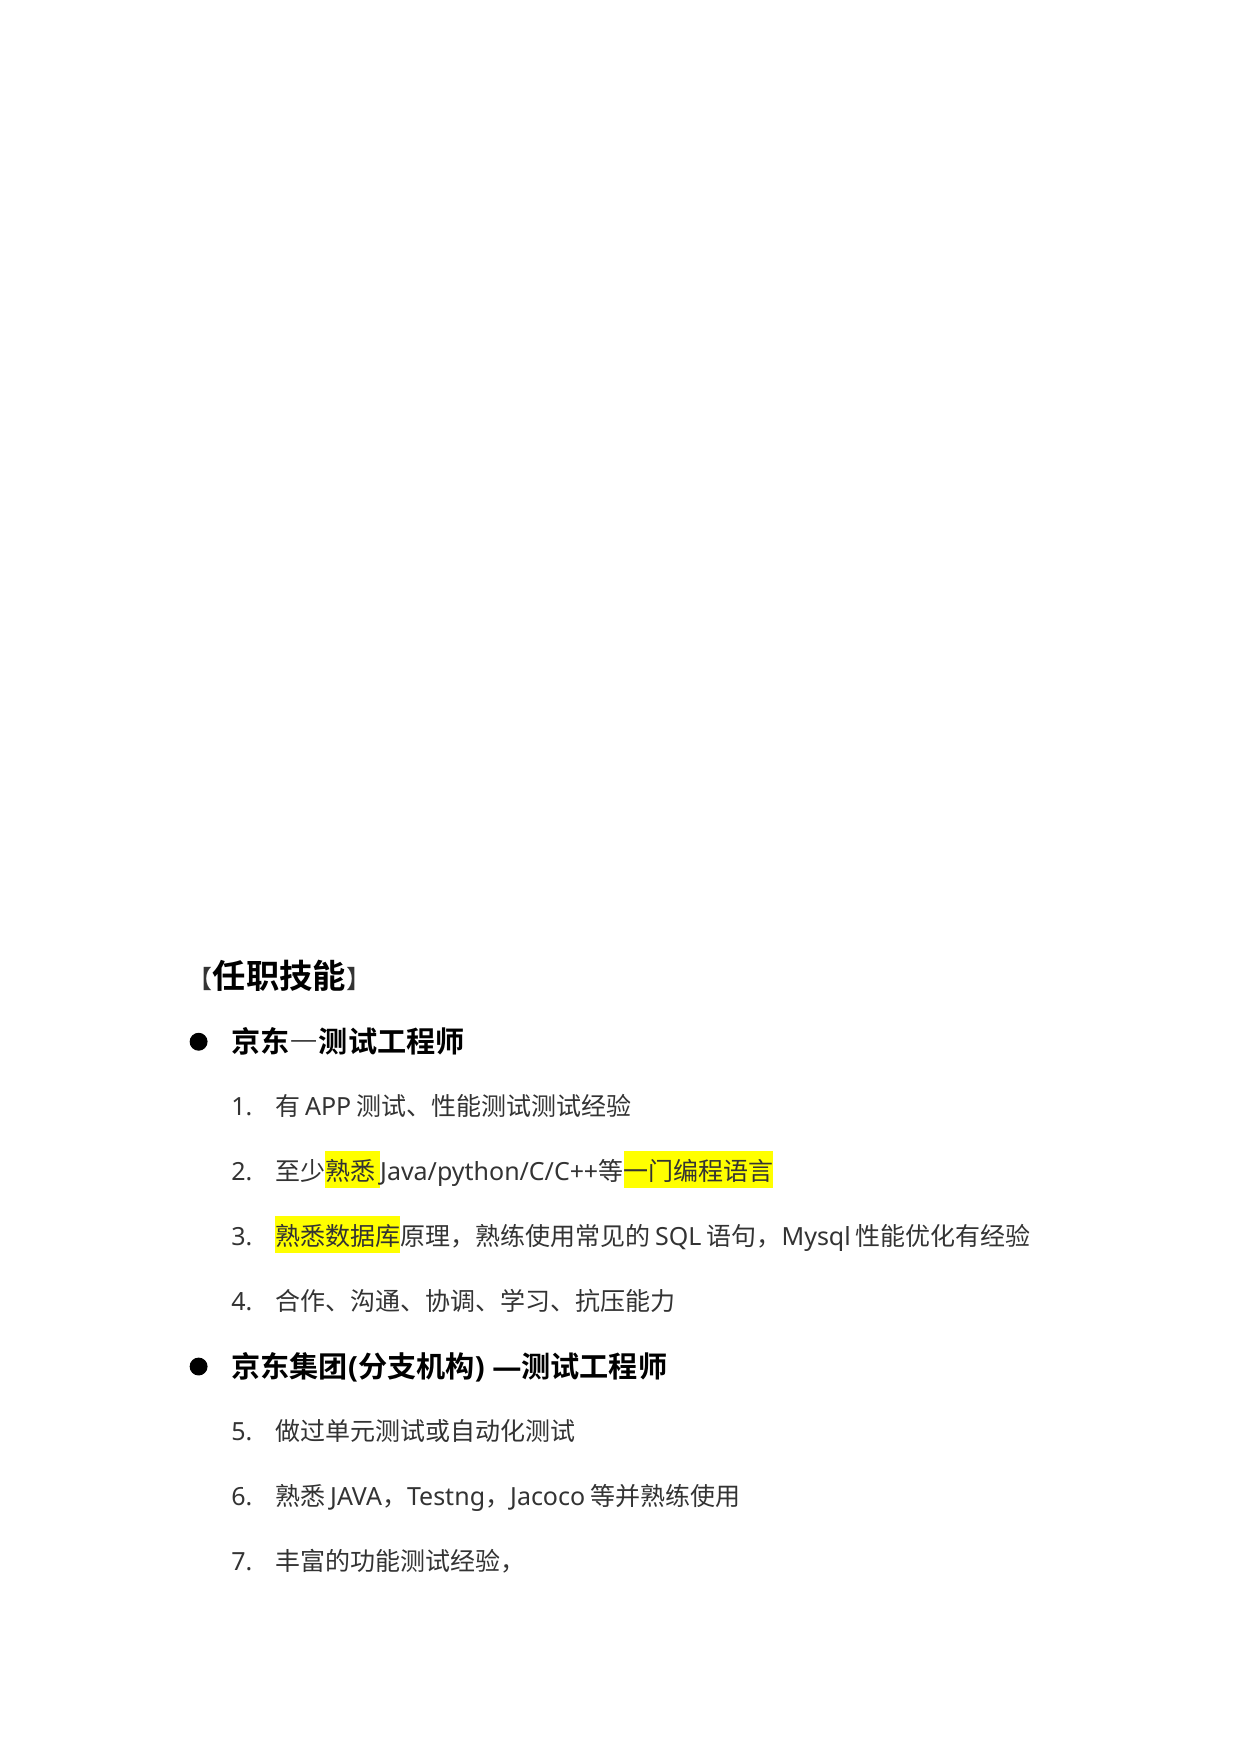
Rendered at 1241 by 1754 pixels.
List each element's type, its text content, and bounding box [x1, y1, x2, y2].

list 有APP测试、性能测试测试经验 [231, 1072, 1053, 1137]
list 京东—测试工程师 [187, 1007, 1053, 1072]
text 【任职技能】 [187, 942, 1053, 1007]
list 京东集团(分支机构) —测试工程师 [187, 1332, 1053, 1397]
list 丰富的功能测试经验， [231, 1527, 1053, 1592]
list 做过单元测试或自动化测试 [231, 1397, 1053, 1462]
list 熟悉JAVA，Testng，Jacoco等并熟练使用 [231, 1462, 1053, 1527]
list 至少熟悉Java/python/C/C++等一门编程语言 [231, 1137, 1053, 1202]
list 熟悉数据库原理，熟练使用常见的SQL语句，Mysql性能优化有经验 [231, 1202, 1053, 1267]
list 合作、沟通、协调、学习、抗压能力 [231, 1267, 1053, 1332]
